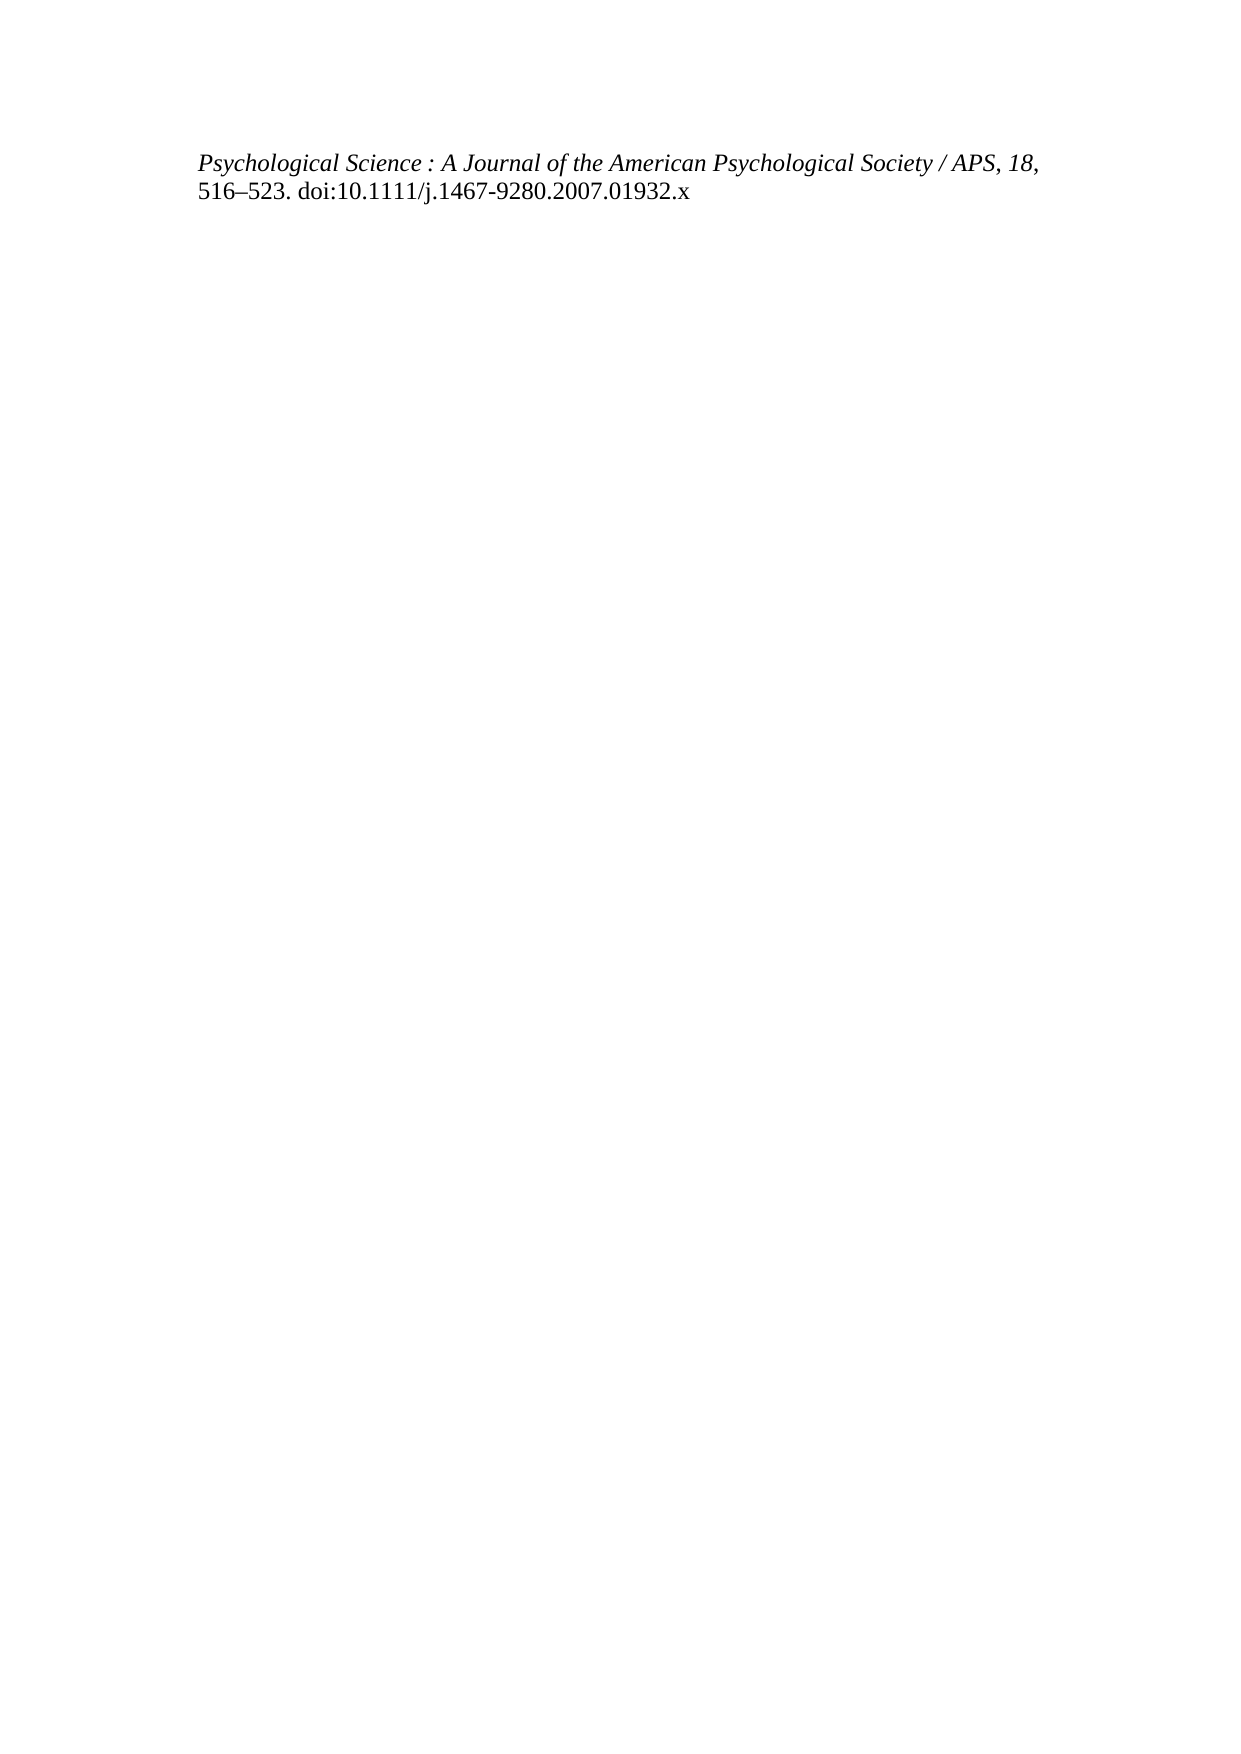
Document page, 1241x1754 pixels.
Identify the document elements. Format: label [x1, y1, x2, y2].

text [148, 148, 1093, 205]
